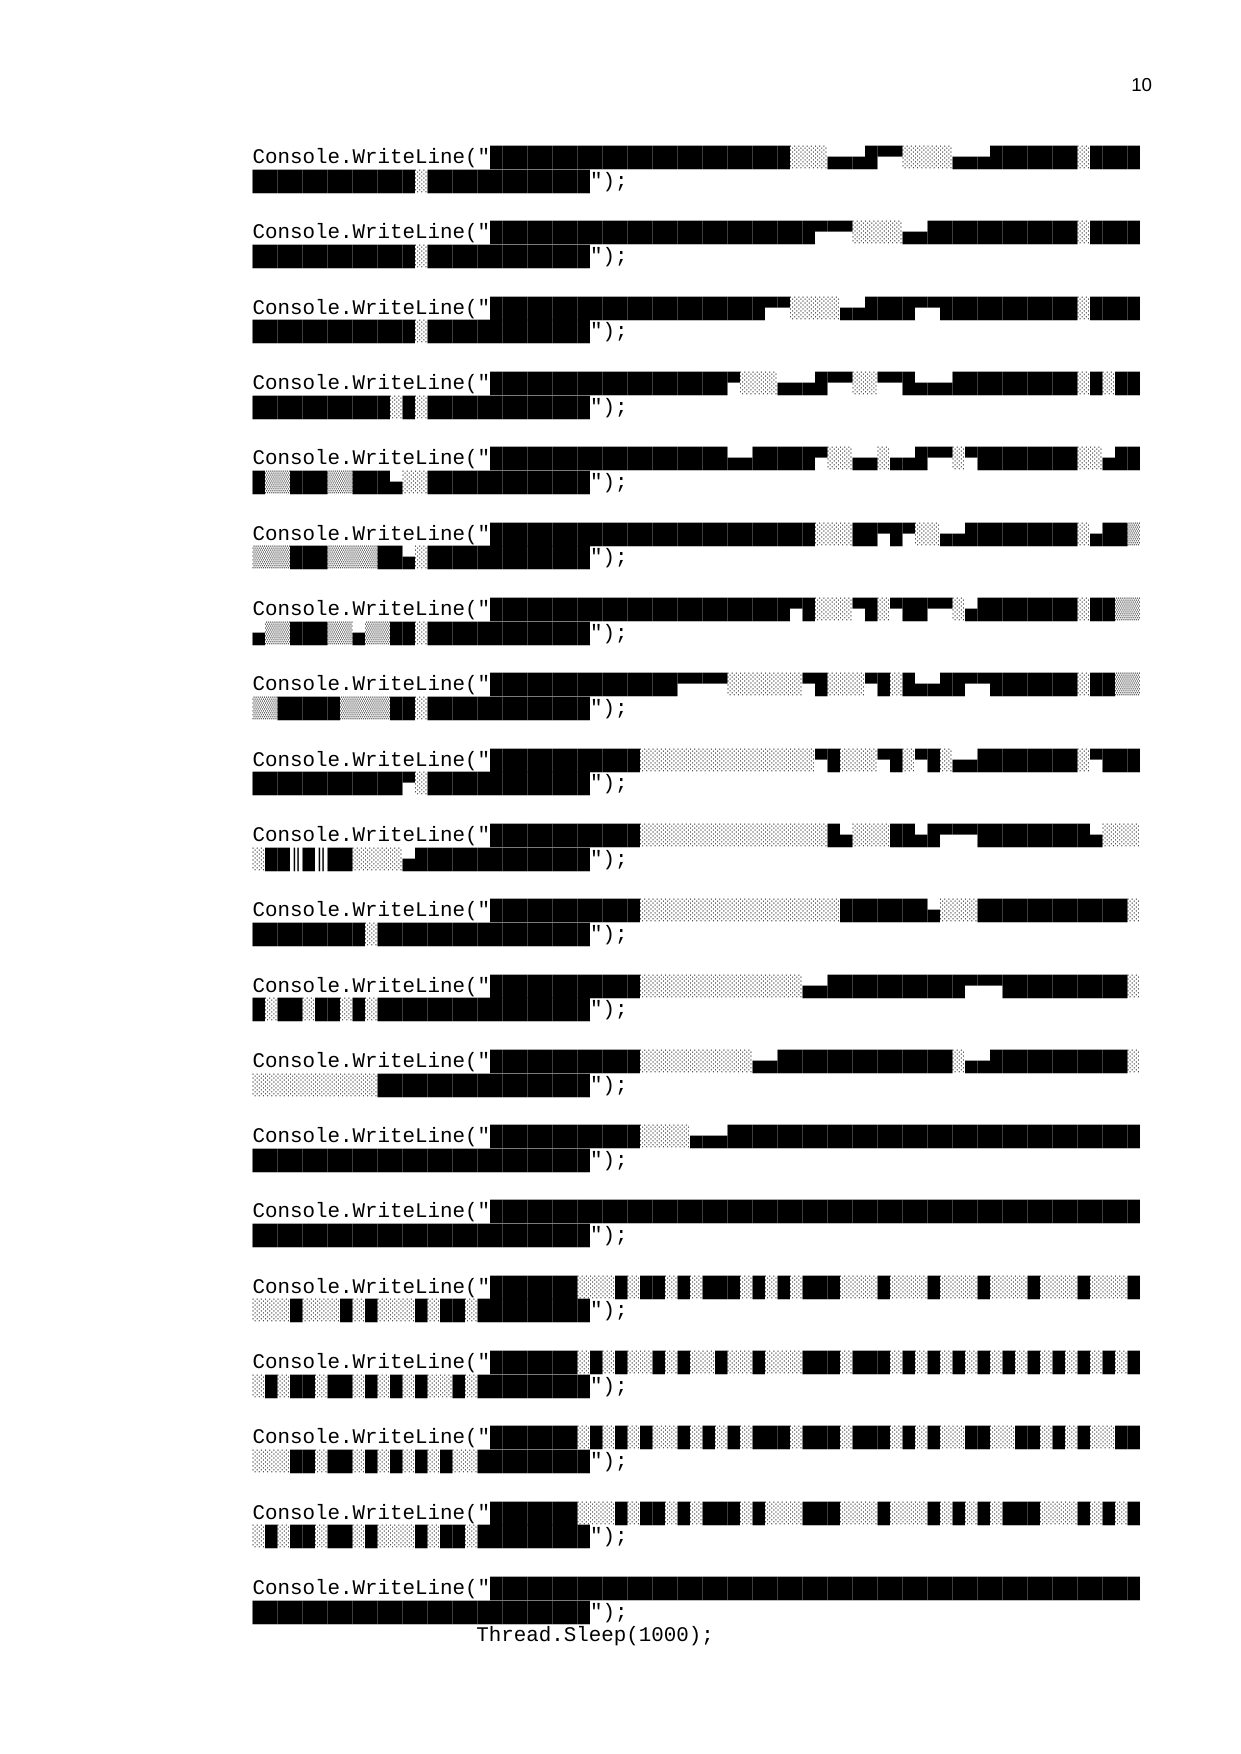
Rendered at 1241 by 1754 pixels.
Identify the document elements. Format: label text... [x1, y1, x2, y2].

text Thread.Sleep(1000); [252, 1624, 1152, 1648]
text Console.WriteLine("██████████████████████████▀▀▀░░░░▄▄████████████░█████████████████░█████████████"); [252, 193, 1152, 269]
text Console.WriteLine("██████████████████████████░░░██▀█▀░░▄▄█████████░▄██▒▒▒▒███▒▒▒▒██▄░█████████████"); [252, 495, 1152, 570]
text Console.WriteLine("████████████░░░░░░░░░░░░░░░█▄░░░██▄█▀▀▀█████████▄░░░░██║█║██░░░░▄██████████████"); [252, 796, 1152, 871]
text Console.WriteLine("███████░█░█░░█░█░░█░░█░░░███░███░█░█░█░█░█░█░█░█░█░█░█░██░██░█░█░█░░█░█████████"); [252, 1323, 1152, 1398]
text Console.WriteLine("███████████████████████████████████████████████████████████████████████████████"); [252, 1172, 1152, 1248]
text Console.WriteLine("████████████░░░░░░░░░░░░░▄▄███████████▀▀▀██████████░█░██░██░█░█████████████████"); [252, 947, 1152, 1022]
text Console.WriteLine("████████████████████████▀█░░░▀█░▀██▀▀░▄████████░██▒▒▄▒▒███▒▒▄▒▒██░█████████████"); [252, 570, 1152, 645]
text Console.WriteLine("███████████████████▄▄█████▀░░▄▄░▄▄█▀▀░▀████████░░▄███▒▒███▒▒███▄░░█████████████"); [252, 419, 1152, 495]
text Console.WriteLine("████████████░░░░░░░░░▄▄██████████████░▄▄███████████░░░░░░░░░░░█████████████████"); [252, 1022, 1152, 1097]
text Console.WriteLine("███████░░░█░██░█░███░█░░░███░░░█░░░█░█░█░███░░░█░█░█░█░██░██░█░░░█░██░█████████"); [252, 1474, 1152, 1549]
text Console.WriteLine("███████░░░█░██░█░███░█░█░███░░░█░░░█░░░█░░░█░░░█░░░█░░░█░░░█░█░░░█░██░█████████"); [252, 1248, 1152, 1323]
text Console.WriteLine("███████████████████████████████████████████████████████████████████████████████"); [252, 1549, 1152, 1624]
text Console.WriteLine("████████████████████████░░░▄▄▄█▀▀░░░░▄▄▄███████░█████████████████░█████████████"); [252, 118, 1152, 193]
text Console.WriteLine("███████░█░█░█░░█░█░█░███░███░███░█░█░░██░░██░█░█░░██░░░██░██░█░█░█░█░░█████████"); [252, 1398, 1152, 1474]
text Console.WriteLine("███████████████████▀░░░▄▄▄█▀▀░░▀▀█▄▄▄██████████░█░█████████████░█░█████████████"); [252, 344, 1152, 419]
text Console.WriteLine("████████████░░░░░░░░░░░░░░░░███████▄░░░████████████░█████████░█████████████████"); [252, 871, 1152, 947]
text Console.WriteLine("████████████░░░░░░░░░░░░░░▀█░░░▀█░▀█░▄▄████████░▀███████████████▀░█████████████"); [252, 721, 1152, 796]
text Console.WriteLine("██████████████████████▀▀░░░░▄▄████▀▀███████████░█████████████████░█████████████"); [252, 269, 1152, 344]
text Console.WriteLine("████████████░░░░▄▄▄████████████████████████████████████████████████████████████"); [252, 1097, 1152, 1172]
text Console.WriteLine("███████████████▀▀▀▀░░░░░░▀█░░░▀█░█▄▄██▀▀███████░██▒▒▒▒█████▒▒▒▒██░█████████████"); [252, 645, 1152, 721]
